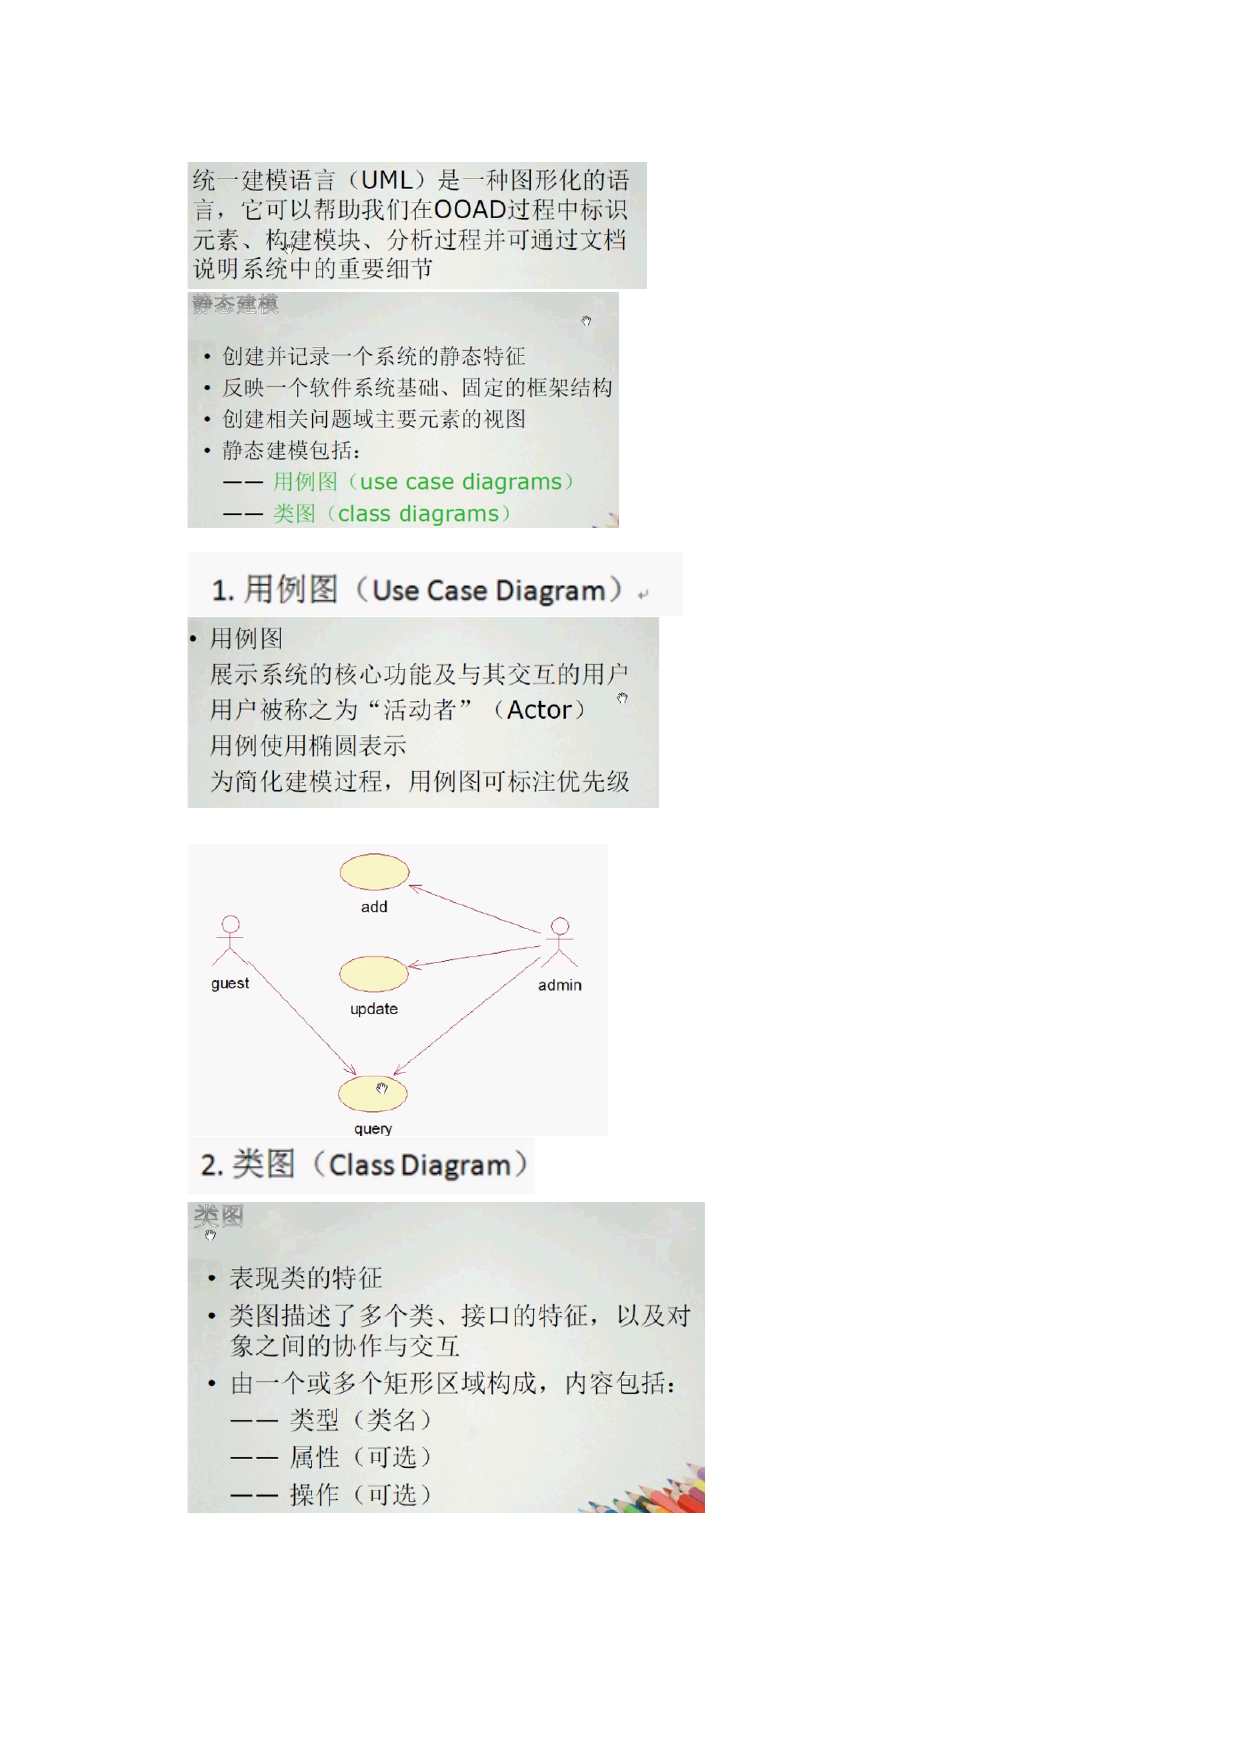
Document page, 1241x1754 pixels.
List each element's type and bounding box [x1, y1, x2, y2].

picture [187, 1137, 535, 1194]
picture [187, 162, 647, 289]
picture [187, 1202, 705, 1513]
picture [187, 844, 608, 1136]
picture [187, 552, 683, 616]
picture [187, 292, 619, 528]
picture [187, 617, 660, 808]
